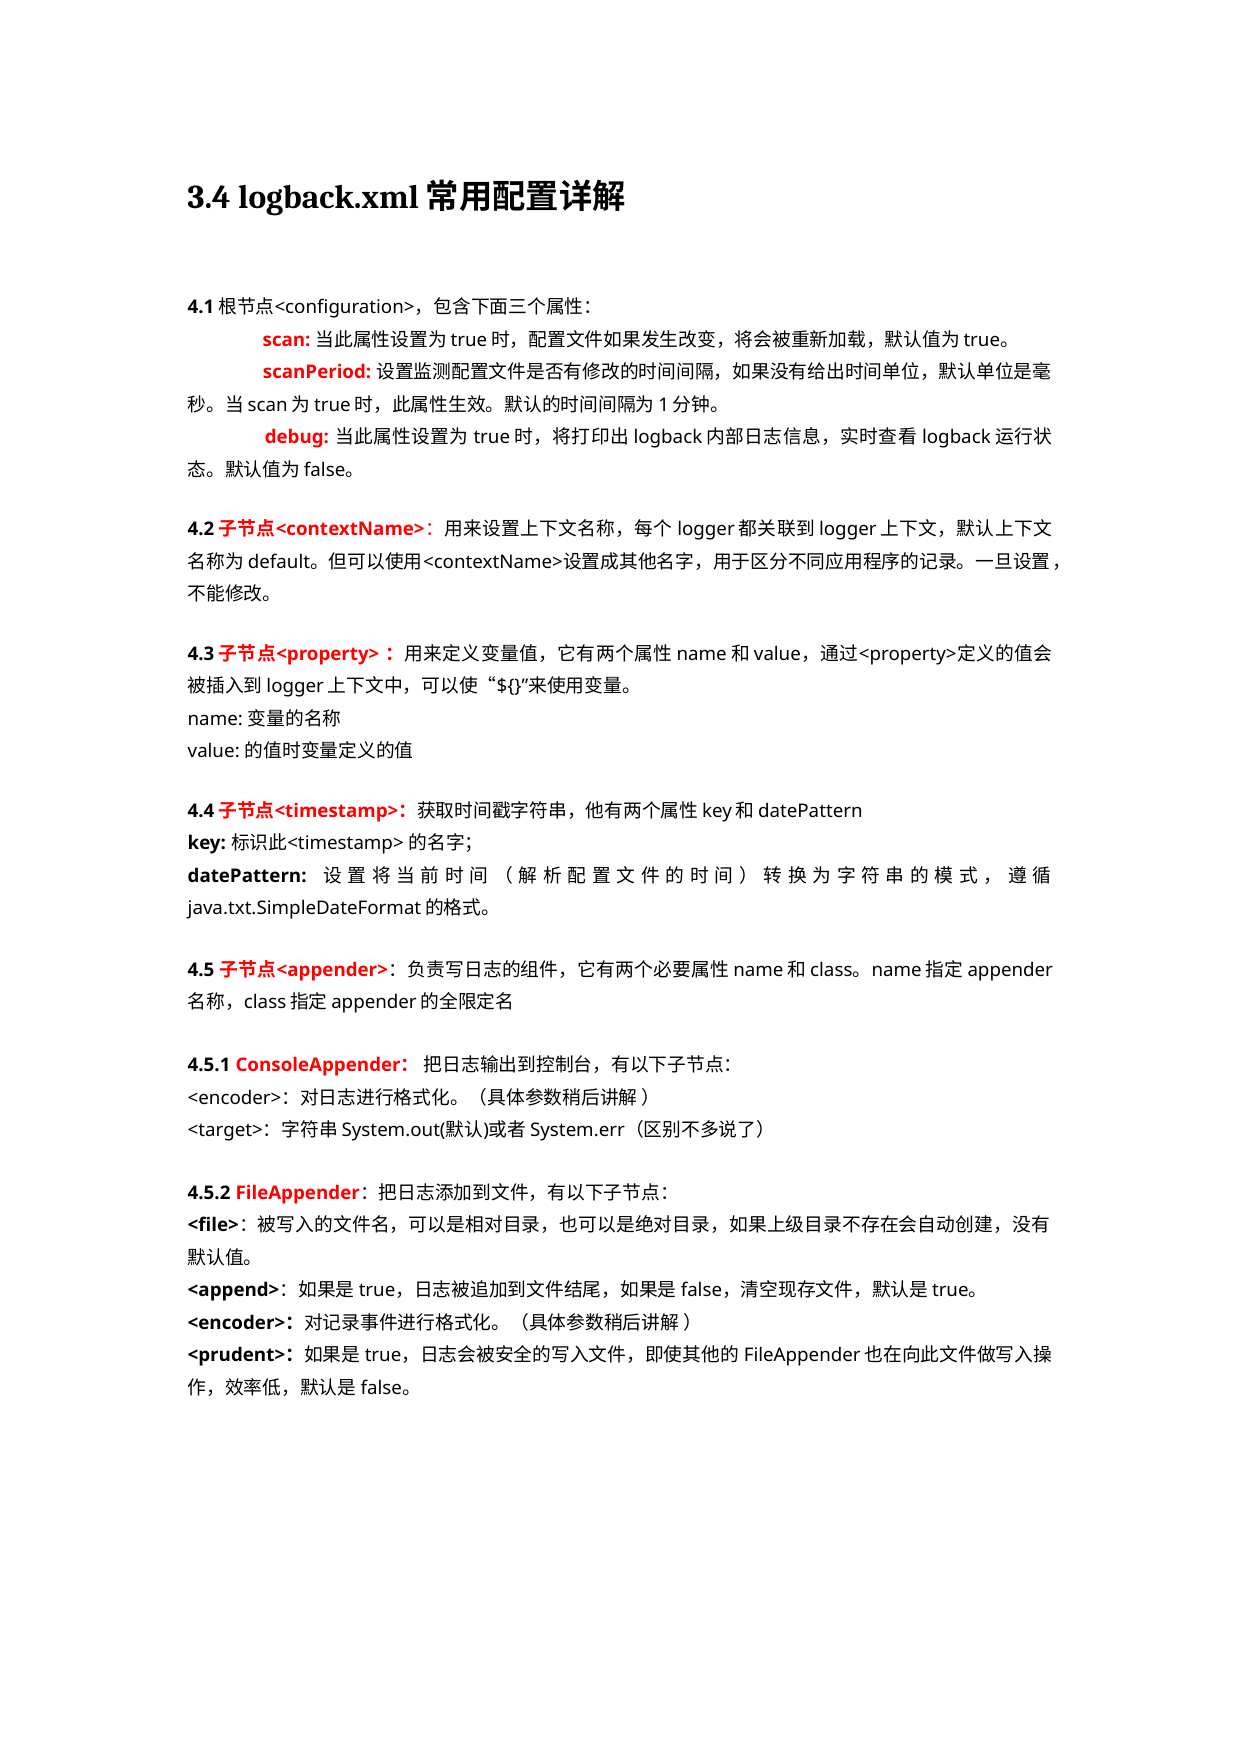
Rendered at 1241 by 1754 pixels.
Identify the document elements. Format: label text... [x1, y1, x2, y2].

subtitle 4.3子节点<property> ：用来定义变量值，它有两个属性name和value，通过<property>定义的值会被插入到logger上下文中，可以使“${}”来使用变量。 name: 变量的名称 value: 的值时变量定义的值 [187, 636, 1053, 766]
subtitle 3.4 logback.xml常用配置详解 [187, 162, 1053, 227]
subtitle 4.5 子节点<appender>：负责写日志的组件，它有两个必要属性name和class。name指定appender名称，class指定appender的全限定名 [187, 952, 1053, 1017]
subtitle 4.5.2 FileAppender：把日志添加到文件，有以下子节点： <file>：被写入的文件名，可以是相对目录，也可以是绝对目录，如果上级目录不存在会自动创建，没有默认值。 <append>：如果是 true，日志被追加到文件结尾，如果是 false，清空现存文件，默认是true。 <encoder>：对记录事件进行格式化。（具体参数稍后讲解 ） <prudent>：如果是 true，日志会被安全的写入文件，即使其他的FileAppender也在向此文件做写入操作，效率低，默认是 false。 [187, 1175, 1053, 1402]
subtitle 4.4子节点<timestamp>：获取时间戳字符串，他有两个属性key和datePattern key: 标识此<timestamp> 的名字； datePattern: 设置将当前时间（解析配置文件的时间）转换为字符串的模式，遵循java.txt.SimpleDateFormat的格式。 [187, 793, 1053, 923]
subtitle 4.1根节点<configuration>，包含下面三个属性： scan: 当此属性设置为true时，配置文件如果发生改变，将会被重新加载，默认值为true。 scanPeriod: 设置监测配置文件是否有修改的时间间隔，如果没有给出时间单位，默认单位是毫秒。当scan为true时，此属性生效。默认的时间间隔为1分钟。 debug: 当此属性设置为true时，将打印出logback内部日志信息，实时查看logback运行状态。默认值为false。 [187, 289, 1053, 484]
subtitle 4.5.1 ConsoleAppender： 把日志输出到控制台，有以下子节点： <encoder>：对日志进行格式化。（具体参数稍后讲解 ） <target>：字符串System.out(默认)或者System.err（区别不多说了） [187, 1047, 1053, 1145]
subtitle 4.2子节点<contextName>：用来设置上下文名称，每个logger都关联到logger上下文，默认上下文名称为default。但可以使用<contextName>设置成其他名字，用于区分不同应用程序的记录。一旦设置，不能修改。 [187, 511, 1053, 609]
